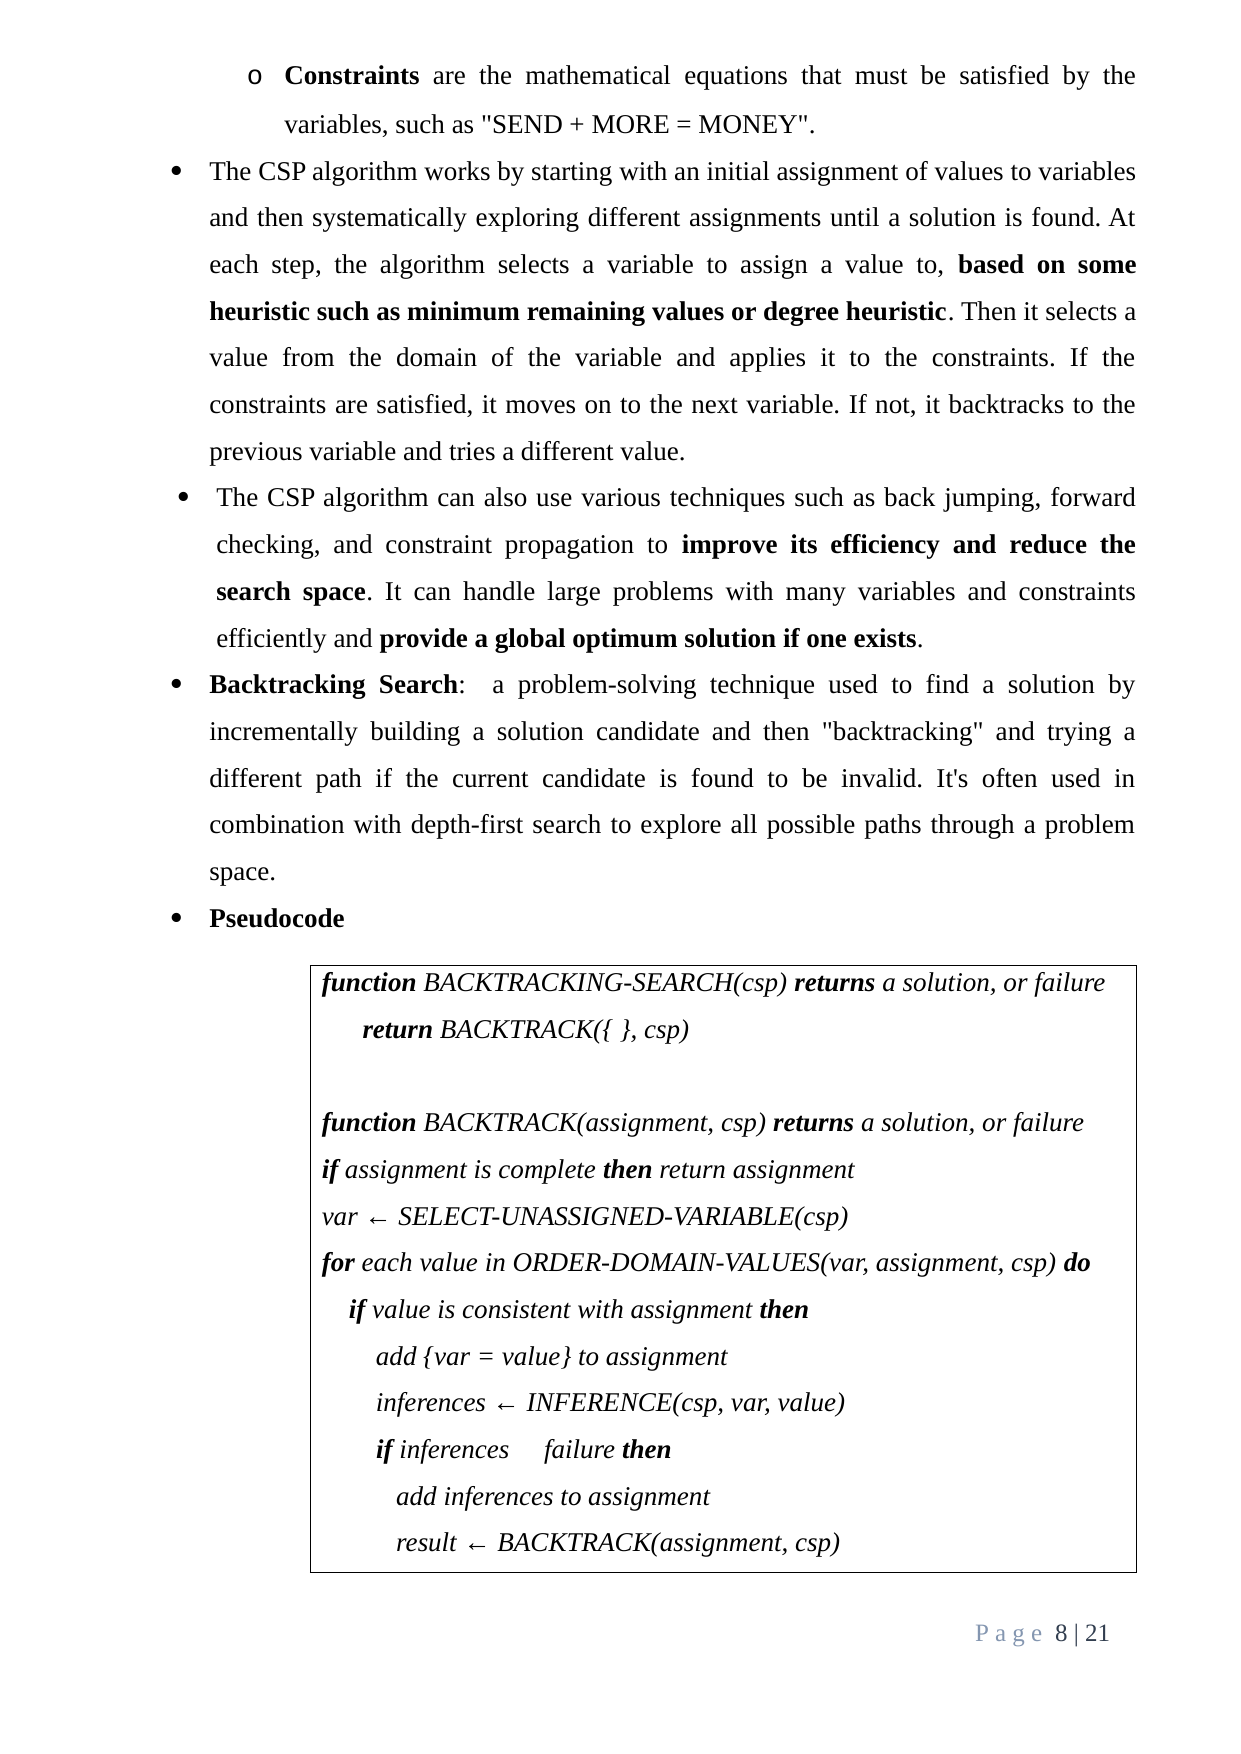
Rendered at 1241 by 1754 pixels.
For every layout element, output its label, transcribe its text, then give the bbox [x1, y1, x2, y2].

list Pseudocode [172, 902, 1137, 933]
list The CSP algorithm can also use various techniques such as back jumping, forward checking, and constraint propagation to improve its efficiency and reduce the search space. It can handle large problems with many variables and constraints efficiently and provide a global optimum solution if one exists. [178, 482, 1137, 653]
list Backtracking Search: a problem-solving technique used to find a solution by incrementally building a solution candidate and then "backtracking" and trying a different path if the current candidate is found to be invalid. It's often used in combination with depth-first search to explore all possible paths through a problem space. [172, 668, 1137, 886]
list Constraints are the mathematical equations that must be satisfied by the variables, such as "SEND + MORE = MONEY". [247, 59, 1137, 139]
list The CSP algorithm works by starting with an initial assignment of values to variables and then systematically exploring different assignments until a solution is found. At each step, the algorithm selects a variable to assign a value to, based on some heuristic such as minimum remaining values or degree heuristic. Then it selects a value from the domain of the variable and applies it to the constraints. If the constraints are satisfied, it moves on to the next variable. If not, it backtracks to the previous variable and tries a different value. [172, 155, 1137, 466]
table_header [311, 966, 1136, 1572]
